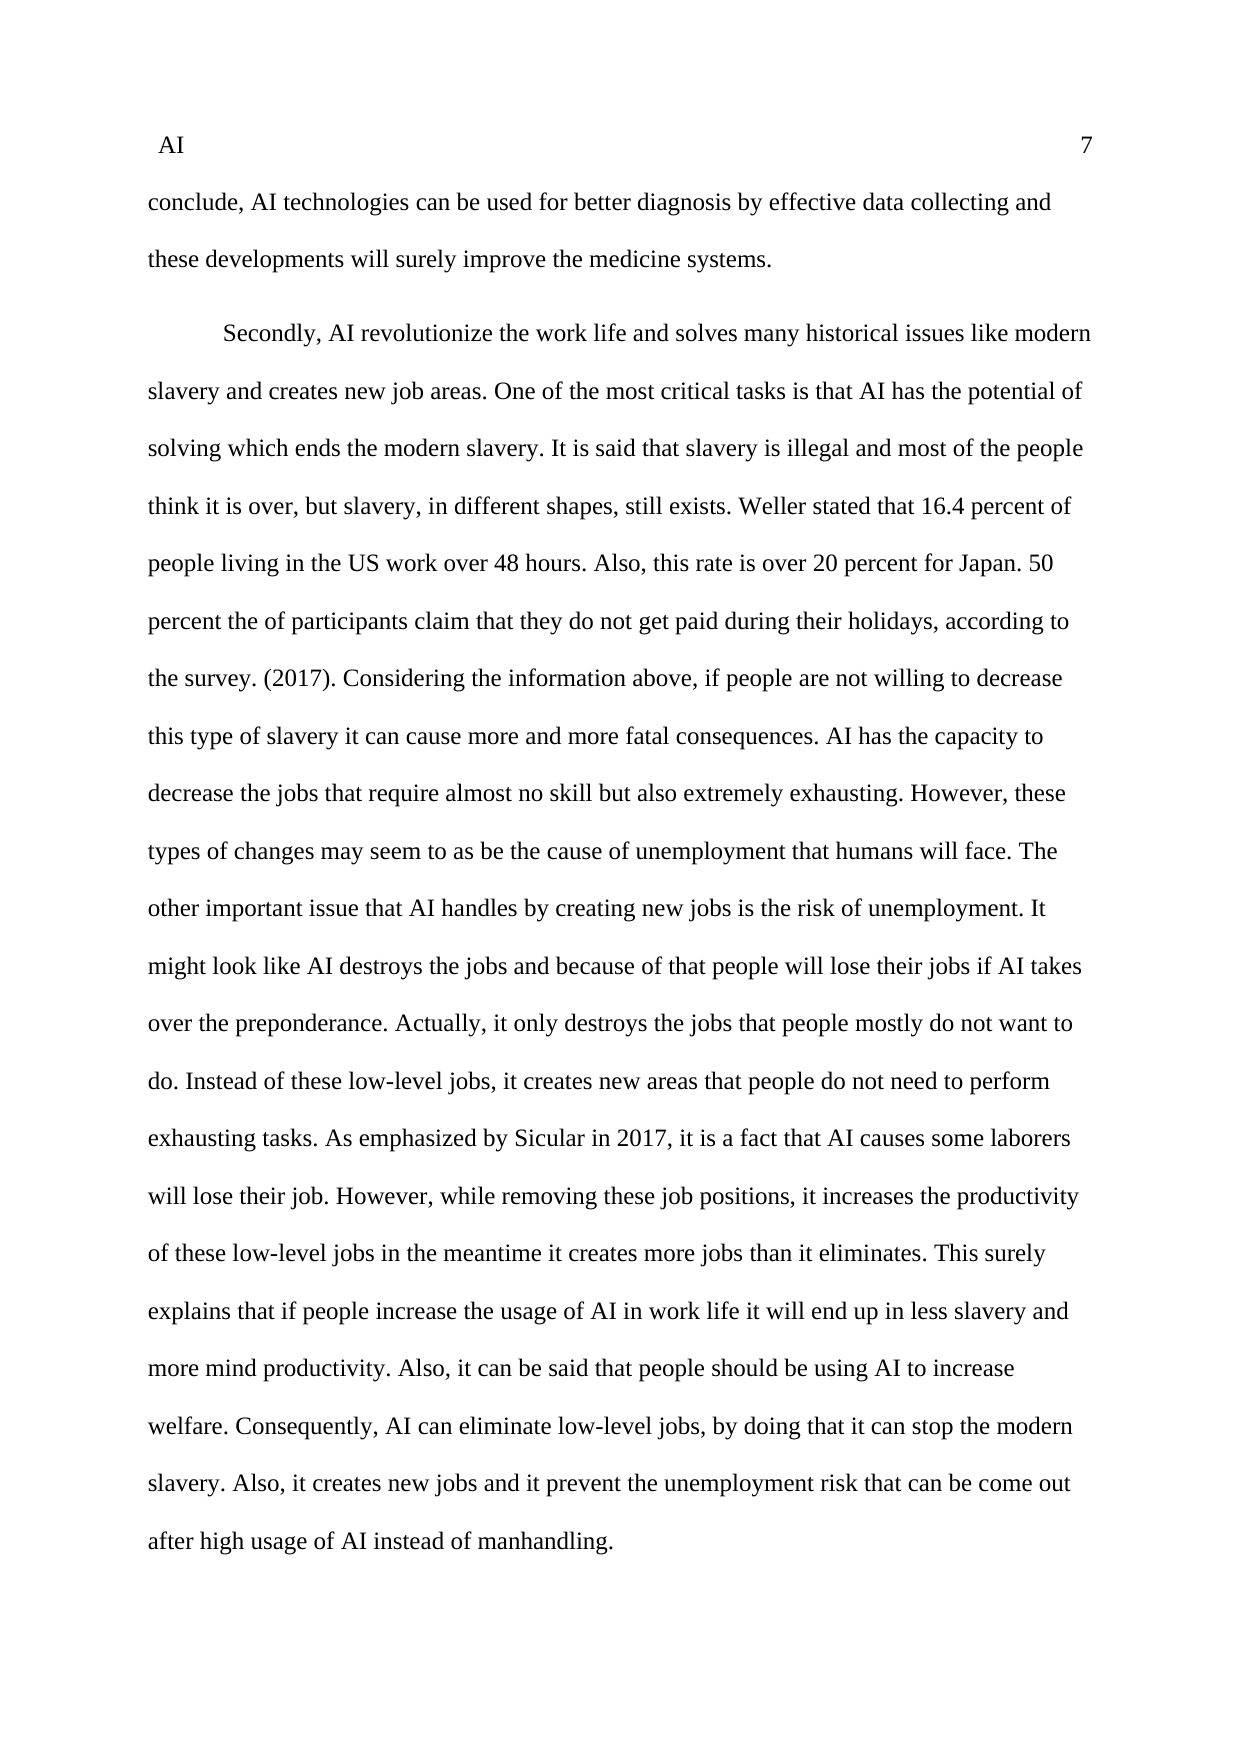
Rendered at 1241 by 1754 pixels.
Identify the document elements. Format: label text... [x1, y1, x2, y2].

text Secondly, AI revolutionize the work life and solves many historical issues like modern slavery and creates new job areas. One of the most critical tasks is that AI has the potential of solving which ends the modern slavery. It is said that slavery is illegal and most of the people think it is over, but slavery, in different shapes, still exists. Weller stated that 16.4 percent of people living in the US work over 48 hours. Also, this rate is over 20 percent for Japan. 50 percent the of participants claim that they do not get paid during their holidays, according to the survey. (2017). Considering the information above, if people are not willing to decrease this type of slavery it can cause more and more fatal consequences. AI has the capacity to decrease the jobs that require almost no skill but also extremely exhausting. However, these types of changes may seem to as be the cause of unemployment that humans will face. The other important issue that AI handles by creating new jobs is the risk of unemployment. It might look like AI destroys the jobs and because of that people will lose their jobs if AI takes over the preponderance. Actually, it only destroys the jobs that people mostly do not want to do. Instead of these low-level jobs, it creates new areas that people do not need to perform exhausting tasks. As emphasized by Sicular in 2017, it is a fact that AI causes some laborers will lose their job. However, while removing these job positions, it increases the productivity of these low-level jobs in the meantime it creates more jobs than it eliminates. This surely explains that if people increase the usage of AI in work life it will end up in less slavery and more mind productivity. Also, it can be said that people should be using AI to increase welfare. Consequently, AI can eliminate low-level jobs, by doing that it can stop the modern slavery. Also, it creates new jobs and it prevent the unemployment risk that can be come out after high usage of AI instead of manhandling. [148, 318, 1093, 1554]
